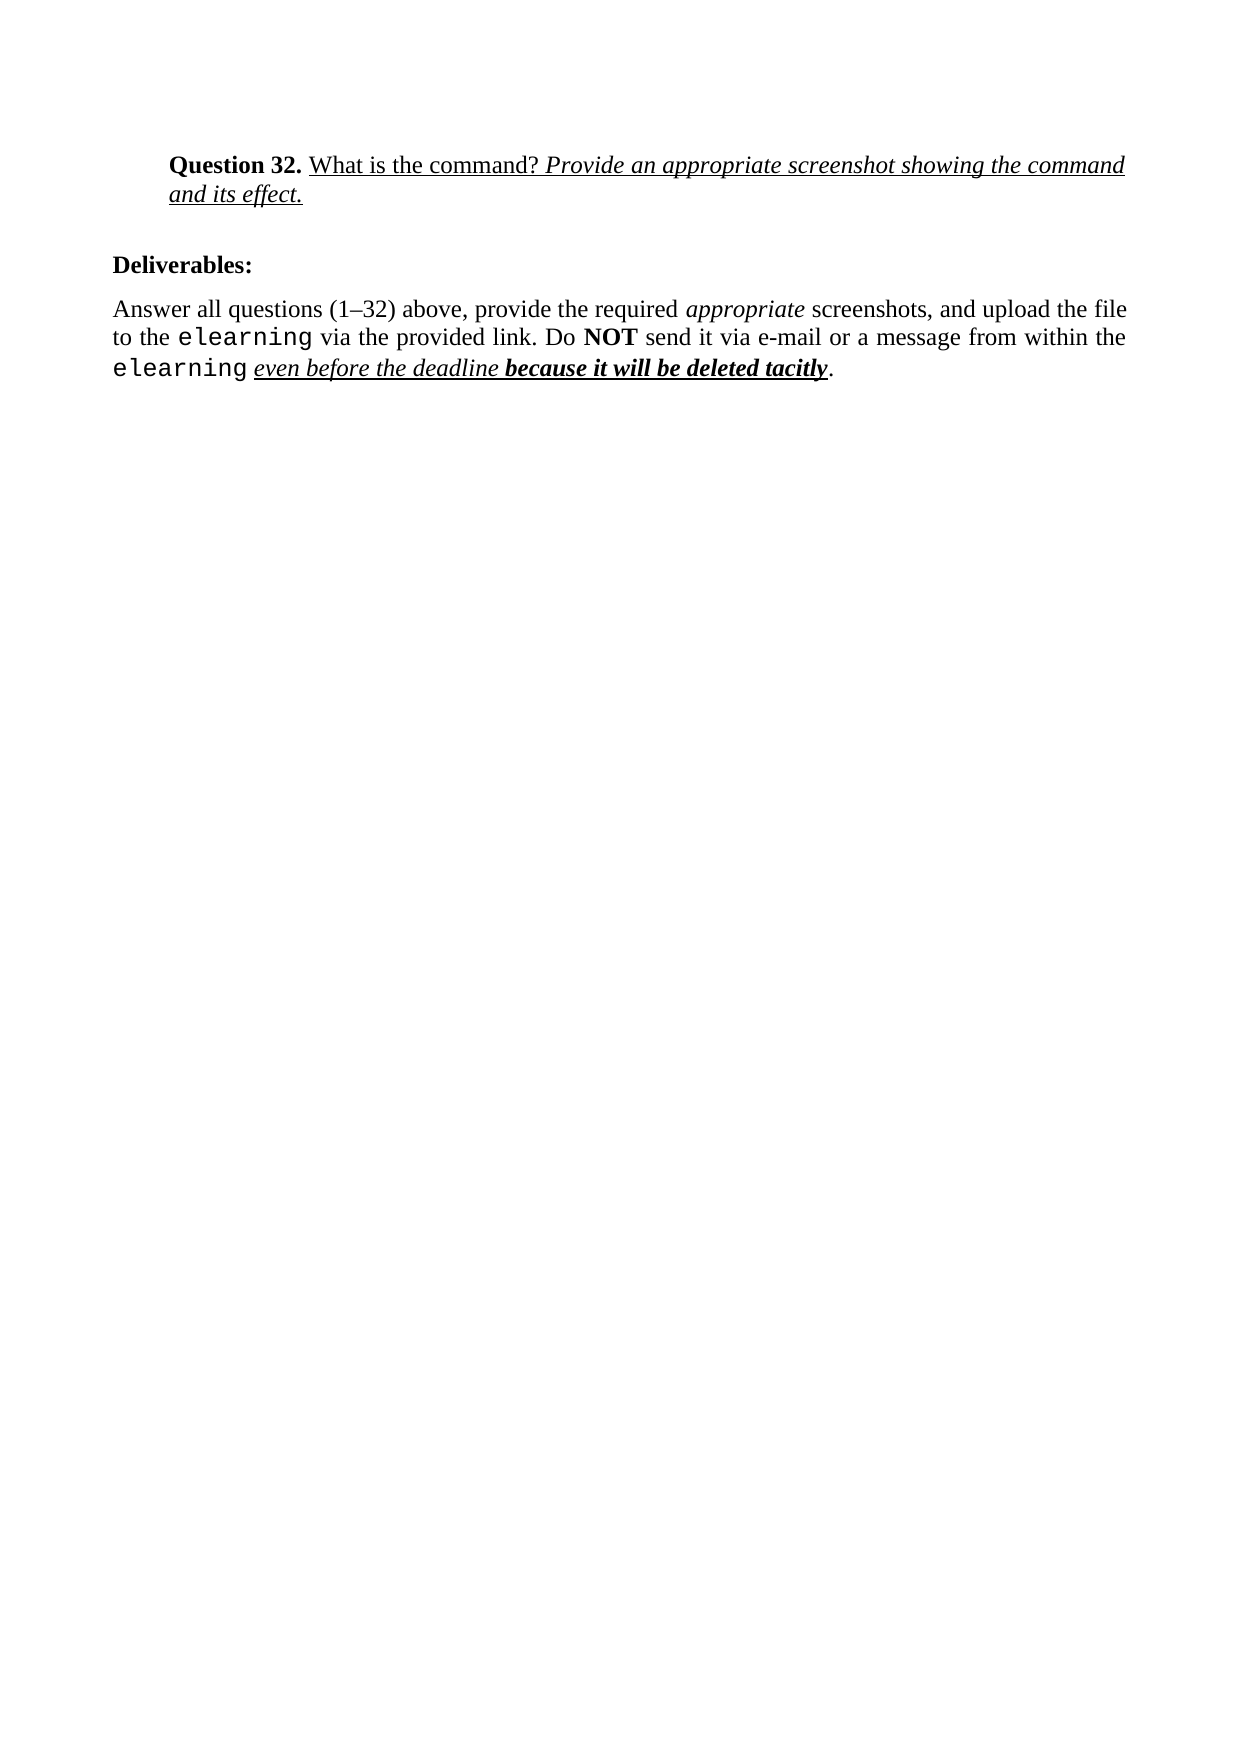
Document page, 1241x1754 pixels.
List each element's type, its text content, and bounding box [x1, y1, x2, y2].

text Deliverables: [112, 251, 1128, 279]
list Question 32. What is the command? Provide an appropriate screenshot showing the command and its effect. [169, 150, 1128, 207]
text Answer all questions (1–32) above, provide the required appropriate screenshots, and upload the file to the elearning via the provided link. Do NOT send it via e-mail or a message from within the elearning even before the deadline because it will be deleted tacitly. [112, 294, 1128, 384]
